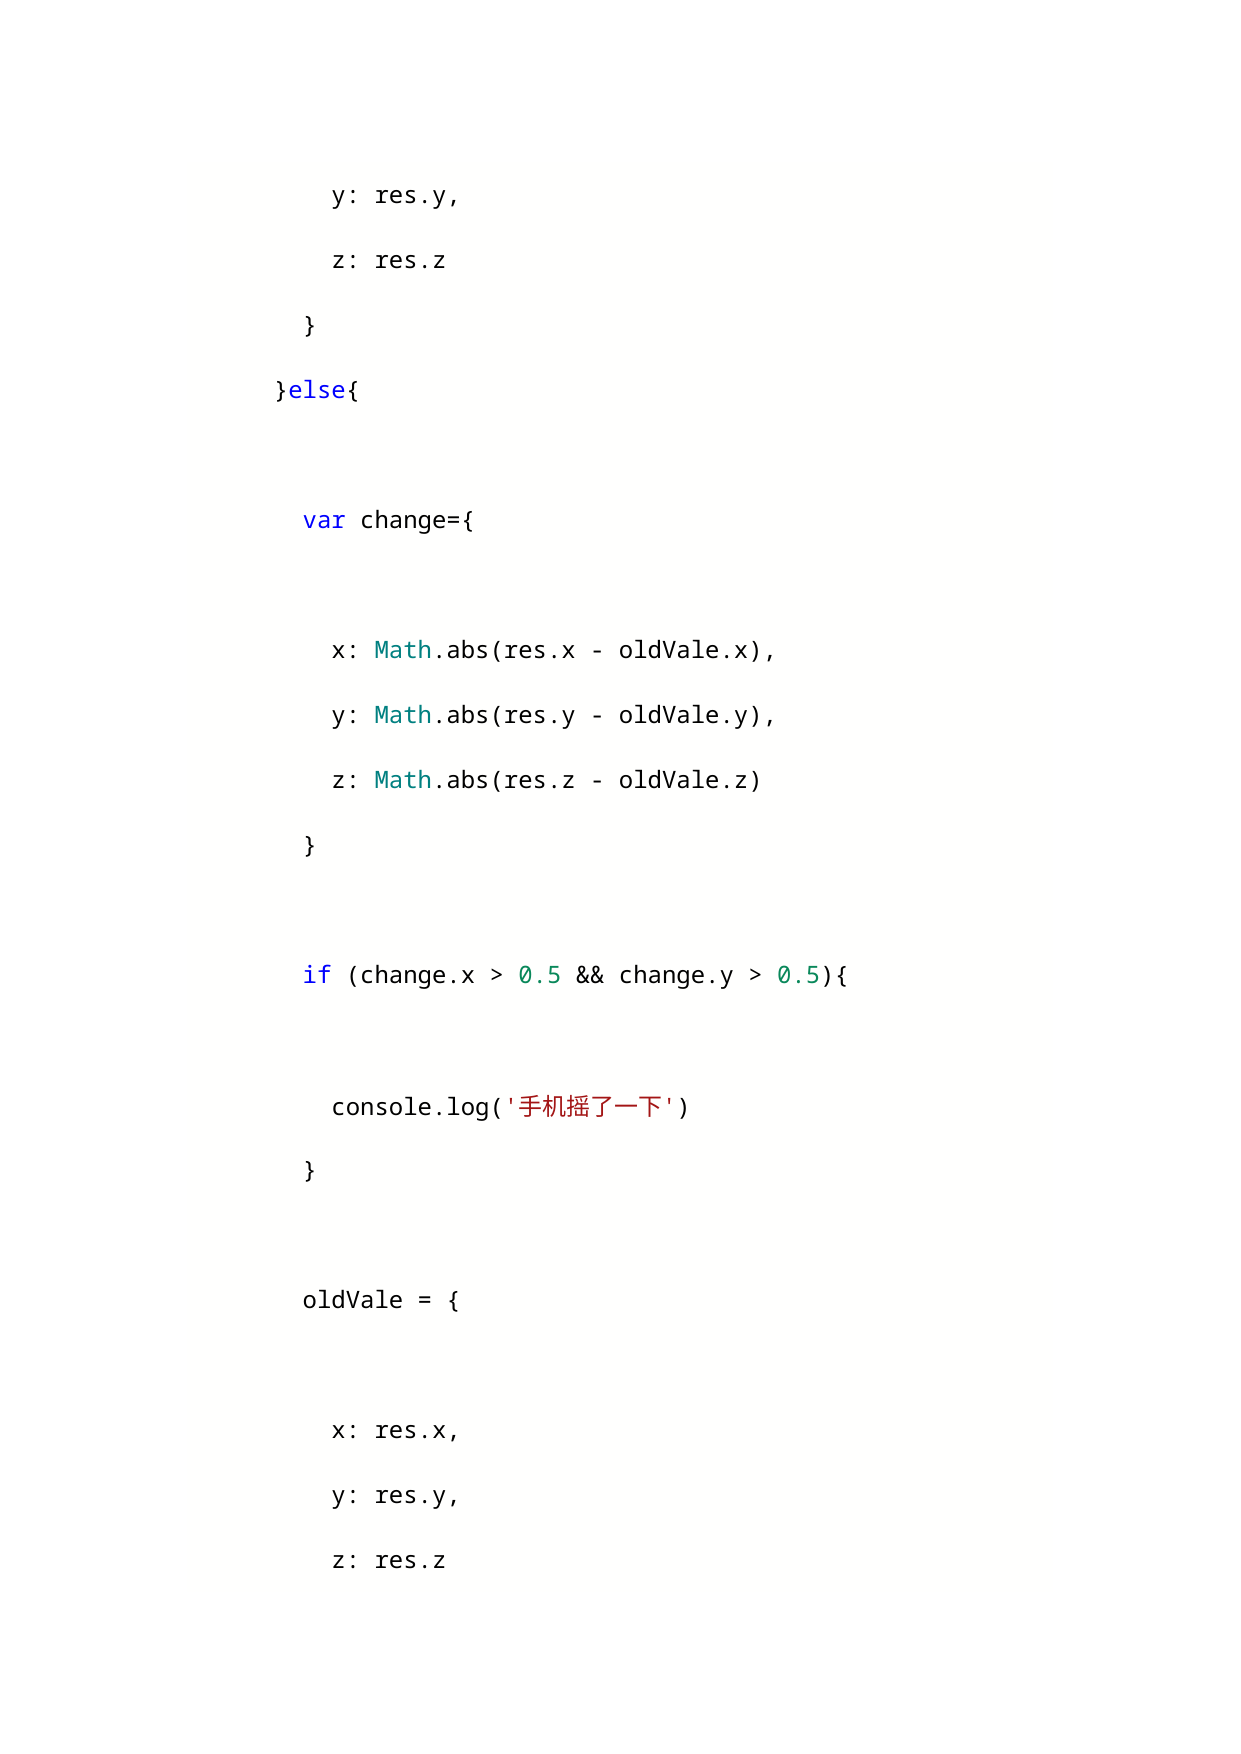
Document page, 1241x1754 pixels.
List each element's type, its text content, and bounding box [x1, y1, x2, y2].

text oldVale = { [187, 1267, 1053, 1332]
text z: res.z [187, 1527, 1053, 1592]
text if (change.x > 0.5 && change.y > 0.5){ [187, 942, 1053, 1007]
text y: res.y, [187, 1462, 1053, 1527]
text } [187, 1137, 1053, 1202]
text y: res.y, [187, 162, 1053, 227]
text } [187, 812, 1053, 877]
text z: Math.abs(res.z - oldVale.z) [187, 747, 1053, 812]
text x: res.x, [187, 1397, 1053, 1462]
text var change={ [187, 487, 1053, 552]
text y: Math.abs(res.y - oldVale.y), [187, 682, 1053, 747]
text }else{ [187, 357, 1053, 422]
text } [187, 292, 1053, 357]
text z: res.z [187, 227, 1053, 292]
text console.log('手机摇了一下') [187, 1072, 1053, 1137]
text x: Math.abs(res.x - oldVale.x), [187, 617, 1053, 682]
